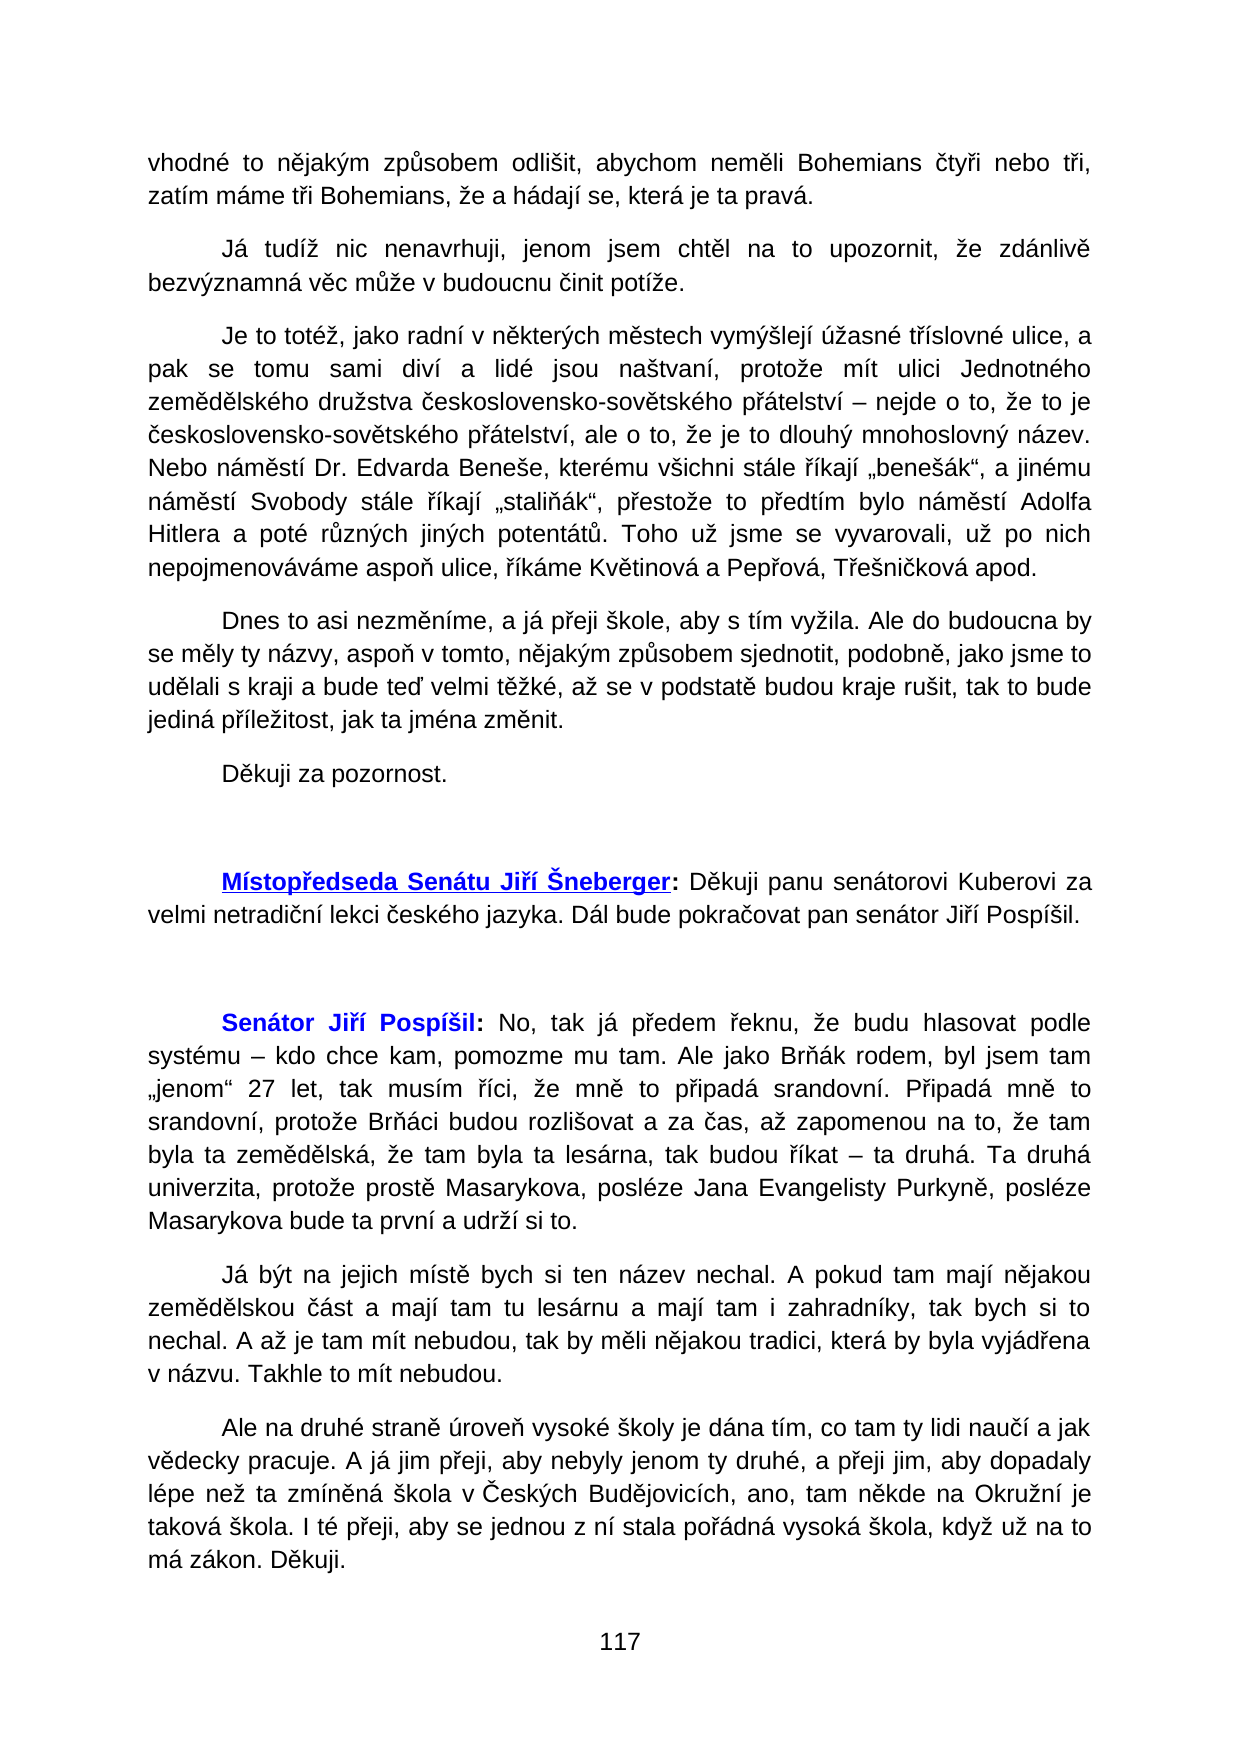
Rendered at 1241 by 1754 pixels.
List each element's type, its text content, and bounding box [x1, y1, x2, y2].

text Ale na druhé straně úroveň vysoké školy je dána tím, co tam ty lidi naučí a jak vědecky pracuje. A já jim přeji, aby nebyly jenom ty druhé, a přeji jim, aby dopadaly lépe než ta zmíněná škola v Českých Budějovicích, ano, tam někde na Okružní je taková škola. I té přeji, aby se jednou z ní stala pořádná vysoká škola, když už na to má zákon. Děkuji. [148, 1413, 1093, 1573]
text Já být na jejich místě bych si ten název nechal. A pokud tam mají nějakou zemědělskou část a mají tam tu lesárnu a mají tam i zahradníky, tak bych si to nechal. A až je tam mít nebudou, tak by měli nějakou tradici, která by byla vyjádřena v názvu. Takhle to mít nebudou. [148, 1260, 1093, 1387]
text Děkuji za pozornost. [148, 759, 1093, 788]
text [148, 148, 1093, 209]
text Místopředseda Senátu Jiří Šneberger: Děkuji panu senátorovi Kuberovi za velmi netradiční lekci českého jazyka. Dál bude pokračovat pan senátor Jiří Pospíšil. [148, 867, 1093, 929]
text Je to totéž, jako radní v některých městech vymýšlejí úžasné tříslovné ulice, a pak se tomu sami diví a lidé jsou naštvaní, protože mít ulici Jednotného zemědělského družstva československo-sovětského přátelství – nejde o to, že to je československo-sovětského přátelství, ale o to, že je to dlouhý mnohoslovný název. Nebo náměstí Dr. Edvarda Beneše, kterému všichni stále říkají „benešák“, a jinému náměstí Svobody stále říkají „staliňák“, přestože to předtím bylo náměstí Adolfa Hitlera a poté různých jiných potentátů. Toho už jsme se vyvarovali, už po nich nepojmenováváme aspoň ulice, říkáme Květinová a Pepřová, Třešničková apod. [148, 321, 1093, 581]
text Senátor Jiří Pospíšil: No, tak já předem řeknu, že budu hlasovat podle systému – kdo chce kam, pomozme mu tam. Ale jako Brňák rodem, byl jsem tam „jenom“ 27 let, tak musím říci, že mně to připadá srandovní. Připadá mně to srandovní, protože Brňáci budou rozlišovat a za čas, až zapomenou na to, že tam byla ta zemědělská, že tam byla ta lesárna, tak budou říkat – ta druhá. Ta druhá univerzita, protože prostě Masarykova, posléze Jana Evangelisty Purkyně, posléze Masarykova bude ta první a udrží si to. [148, 1008, 1093, 1234]
text Dnes to asi nezměníme, a já přeji škole, aby s tím vyžila. Ale do budoucna by se měly ty názvy, aspoň v tomto, nějakým způsobem sjednotit, podobně, jako jsme to udělali s kraji a bude teď velmi těžké, až se v podstatě budou kraje rušit, tak to bude jediná příležitost, jak ta jména změnit. [148, 606, 1093, 734]
text Já tudíž nic nenavrhuji, jenom jsem chtěl na to upozornit, že zdánlivě bezvýznamná věc může v budoucnu činit potíže. [148, 234, 1093, 296]
